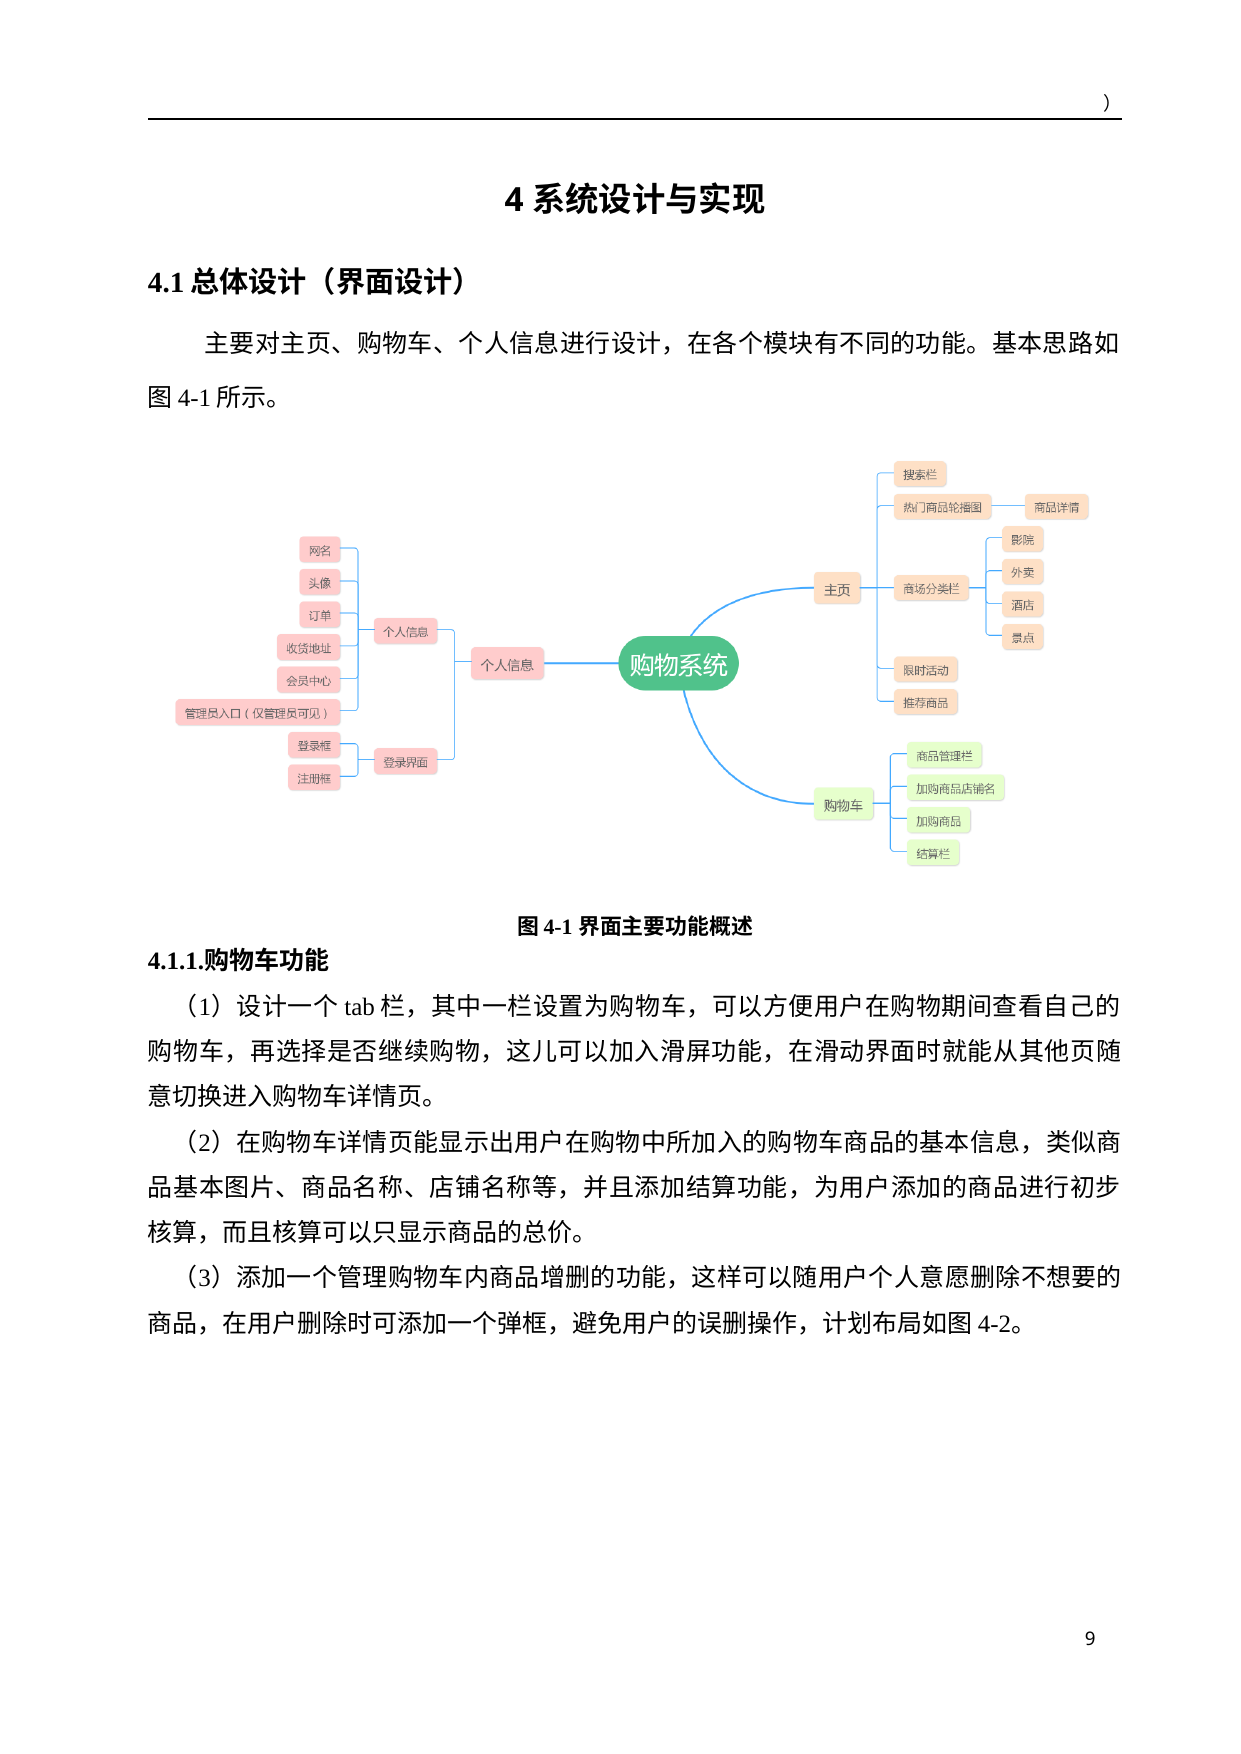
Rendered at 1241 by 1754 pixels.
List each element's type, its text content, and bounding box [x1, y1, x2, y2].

text （1）设计一个tab栏，其中一栏设置为购物车，可以方便用户在购物期间查看自己的购物车，再选择是否继续购物，这儿可以加入滑屏功能，在滑动界面时就能从其他页随意切换进入购物车详情页。 [148, 986, 1122, 1113]
text 图4-1 界面主要功能概述 [148, 909, 1122, 941]
text （2）在购物车详情页能显示出用户在购物中所加入的购物车商品的基本信息，类似商品基本图片、商品名称、店铺名称等，并且添加结算功能，为用户添加的商品进行初步核算，而且核算可以只显示商品的总价。 [148, 1122, 1122, 1249]
text 4.1.1.购物车功能 [148, 941, 1122, 977]
text 主要对主页、购物车、个人信息进行设计，在各个模块有不同的功能。基本思路如图4-1所示。 [148, 323, 1122, 414]
picture [147, 432, 1122, 895]
text 4.1总体设计（界面设计） [148, 258, 1122, 301]
text （3）添加一个管理购物车内商品增删的功能，这样可以随用户个人意愿删除不想要的商品，在用户删除时可添加一个弹框，避免用户的误删操作，计划布局如图4-2。 [148, 1258, 1122, 1339]
text 4 系统设计与实现 [148, 173, 1122, 221]
